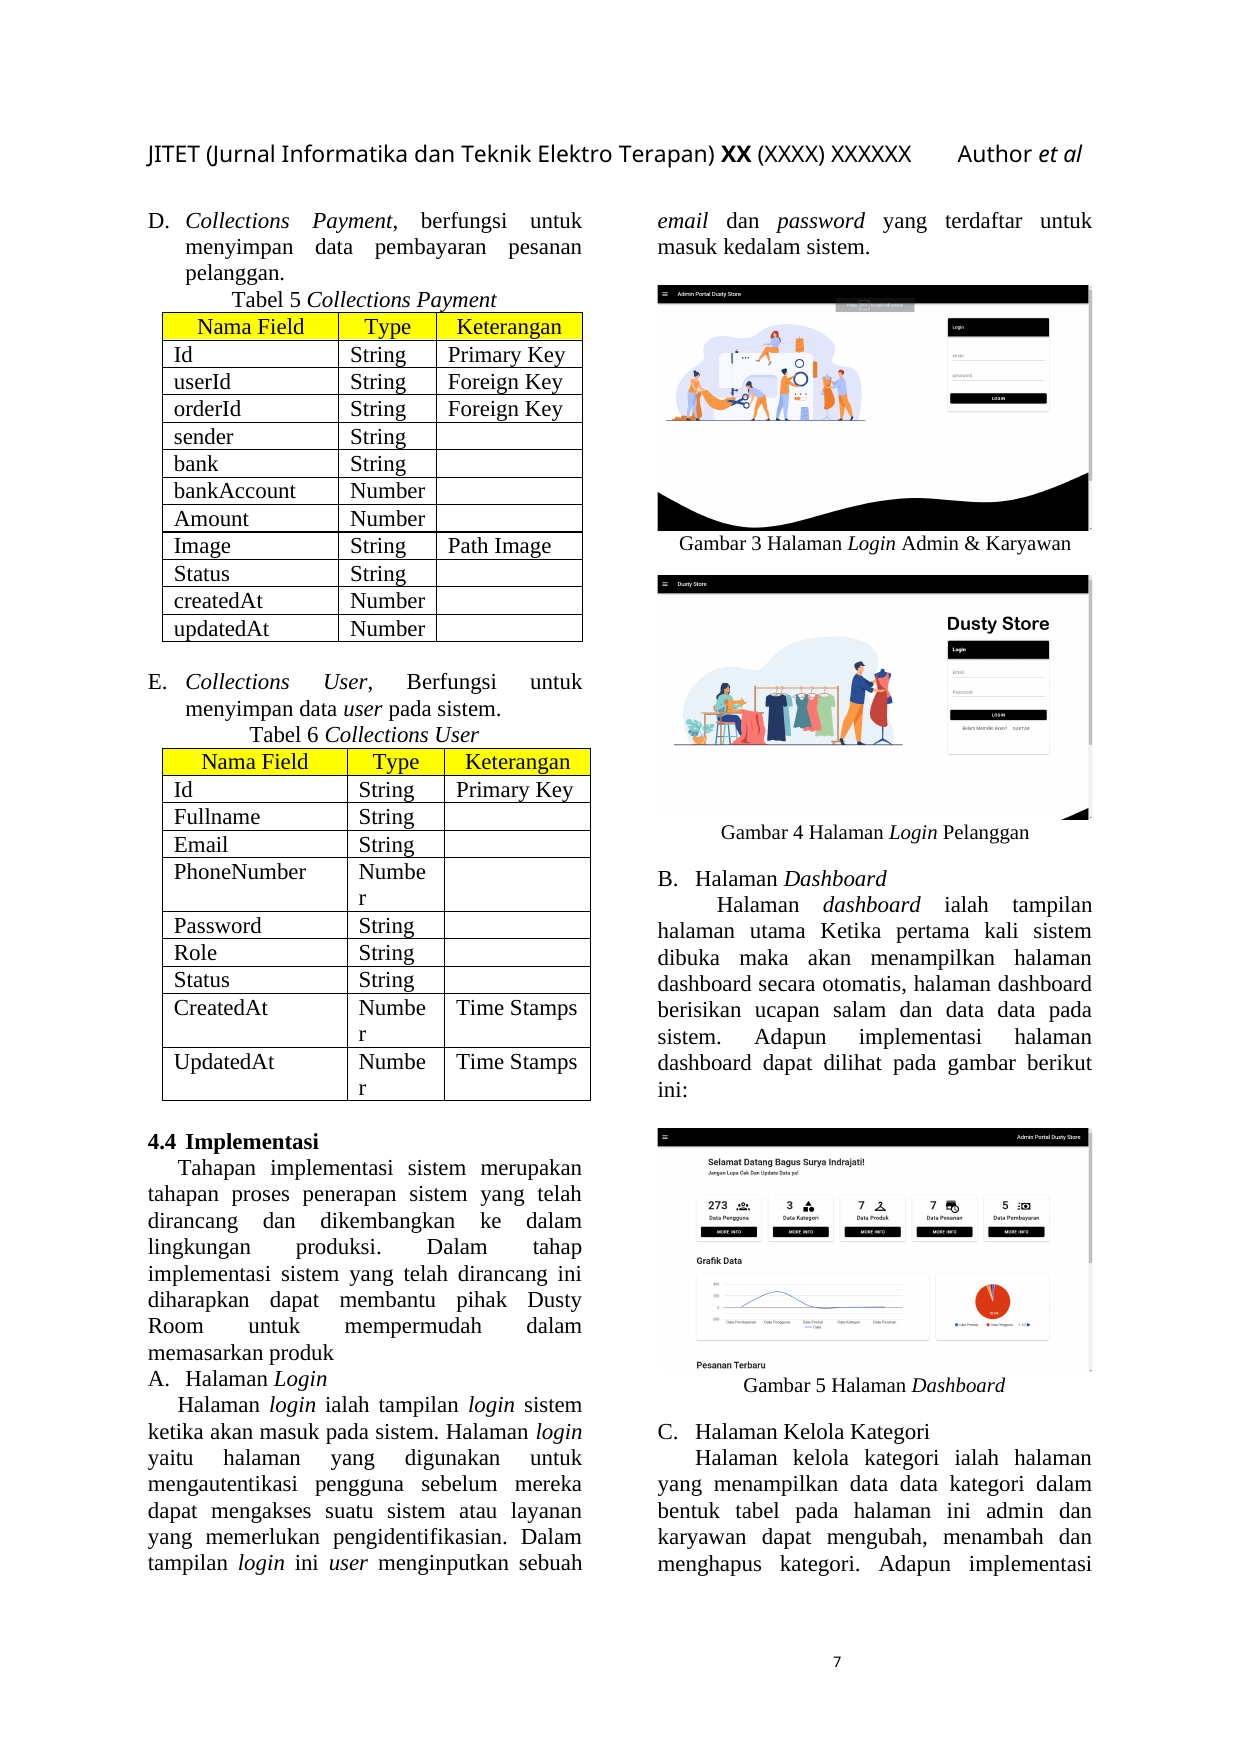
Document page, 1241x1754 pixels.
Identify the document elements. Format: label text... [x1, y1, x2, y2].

table_header Nama Field [163, 313, 338, 339]
table_cell String [339, 395, 436, 422]
table_cell orderId [163, 395, 338, 422]
text Tabel 5 Collections Payment [148, 286, 582, 312]
text Halaman login ialah tampilan login sistem ketika akan masuk pada sistem. Halaman login yaitu halaman yang digunakan untuk mengautentikasi pengguna sebelum mereka dapat mengakses suatu sistem atau layanan yang memerlukan pengidentifikasian. Dalam tampilan login ini user menginputkan sebuah email dan password yang terdaftar untuk masuk kedalam sistem. [148, 1391, 582, 1576]
table_cell updatedAt [163, 615, 338, 641]
table_cell [437, 505, 582, 531]
table_cell [445, 803, 590, 829]
table_cell Email [163, 831, 347, 857]
table_cell String [348, 939, 444, 966]
table_header Keterangan [437, 313, 582, 339]
table_cell [445, 912, 590, 938]
table_cell String [339, 423, 436, 449]
table_cell [437, 423, 582, 449]
table_cell PhoneNumber [163, 858, 347, 911]
text Gambar 5 Halaman Dashboard [657, 1373, 1092, 1397]
list Halaman Login [148, 1365, 582, 1391]
table_cell [437, 615, 582, 641]
table_cell Id [163, 341, 338, 367]
list Collections User, Berfungsi untuk menyimpan data user pada sistem. [148, 668, 582, 721]
table_cell Number [339, 615, 436, 641]
table_cell String [339, 368, 436, 394]
text Tahapan implementasi sistem merupakan tahapan proses penerapan sistem yang telah dirancang dan dikembangkan ke dalam lingkungan produksi. Dalam tahap implementasi sistem yang telah dirancang ini diharapkan dapat membantu pihak Dusty Room untuk mempermudah dalam memasarkan produk [148, 1154, 582, 1365]
text Gambar 3 Halaman Login Admin & Karyawan [657, 531, 1092, 554]
table_cell String [339, 341, 436, 367]
table_cell Id [163, 776, 347, 802]
table_cell Number [339, 478, 436, 504]
table_cell [445, 939, 590, 966]
list Halaman Kelola Kategori [657, 1418, 1092, 1444]
picture [657, 285, 1093, 531]
table_header Nama Field [163, 749, 347, 775]
table_cell Path Image [437, 533, 582, 559]
table_header Type [339, 313, 436, 339]
table_cell CreatedAt [163, 994, 347, 1047]
table_cell [437, 450, 582, 477]
table_cell [437, 478, 582, 504]
table_cell Primary Key [437, 341, 582, 367]
table_cell userId [163, 368, 338, 394]
list Implementasi [148, 1128, 582, 1154]
table_cell Image [163, 533, 338, 559]
table_cell Number [348, 858, 444, 911]
table_cell String [348, 967, 444, 993]
table_cell String [348, 912, 444, 938]
table_cell String [339, 560, 436, 586]
table_cell Primary Key [445, 776, 590, 802]
picture [657, 575, 1093, 820]
table_cell String [348, 831, 444, 857]
table_cell [445, 967, 590, 993]
table_cell String [339, 533, 436, 559]
table_cell Time Stamps [445, 994, 590, 1047]
table_cell Amount [163, 505, 338, 531]
table_cell Number [339, 587, 436, 613]
table_cell String [348, 776, 444, 802]
table_cell [437, 560, 582, 586]
table_cell Password [163, 912, 347, 938]
table_cell [445, 831, 590, 857]
table_cell Status [163, 560, 338, 586]
table_header Type [348, 749, 444, 775]
table_header Keterangan [445, 749, 590, 775]
picture [657, 1128, 1093, 1373]
table_cell [445, 858, 590, 911]
table_cell bankAccount [163, 478, 338, 504]
table_cell Number [348, 1048, 444, 1100]
table_cell Role [163, 939, 347, 966]
table_cell Number [339, 505, 436, 531]
text Tabel 6 Collections User [148, 721, 582, 747]
table_cell Foreign Key [437, 395, 582, 422]
table_cell Status [163, 967, 347, 993]
table_cell sender [163, 423, 338, 449]
table_cell createdAt [163, 587, 338, 613]
table_cell [437, 587, 582, 613]
text Halaman dashboard ialah tampilan halaman utama Ketika pertama kali sistem dibuka maka akan menampilkan halaman dashboard secara otomatis, halaman dashboard berisikan ucapan salam dan data data pada sistem. Adapun implementasi halaman dashboard dapat dilihat pada gambar berikut ini: [657, 891, 1092, 1102]
list Collections Payment, berfungsi untuk menyimpan data pembayaran pesanan pelanggan. [148, 207, 582, 286]
table_cell Number [348, 994, 444, 1047]
text Halaman login ialah tampilan login sistem ketika akan masuk pada sistem. Halaman login yaitu halaman yang digunakan untuk mengautentikasi pengguna sebelum mereka dapat mengakses suatu sistem atau layanan yang memerlukan pengidentifikasian. Dalam tampilan login ini user menginputkan sebuah email dan password yang terdaftar untuk masuk kedalam sistem. [657, 207, 1092, 259]
table_cell String [339, 450, 436, 477]
table_cell UpdatedAt [163, 1048, 347, 1100]
table_cell bank [163, 450, 338, 477]
table_cell String [348, 803, 444, 829]
table_cell Fullname [163, 803, 347, 829]
text Gambar 4 Halaman Login Pelanggan [657, 820, 1092, 844]
table_cell Time Stamps [445, 1048, 590, 1100]
list Halaman Dashboard [657, 865, 1092, 891]
table_cell Foreign Key [437, 368, 582, 394]
